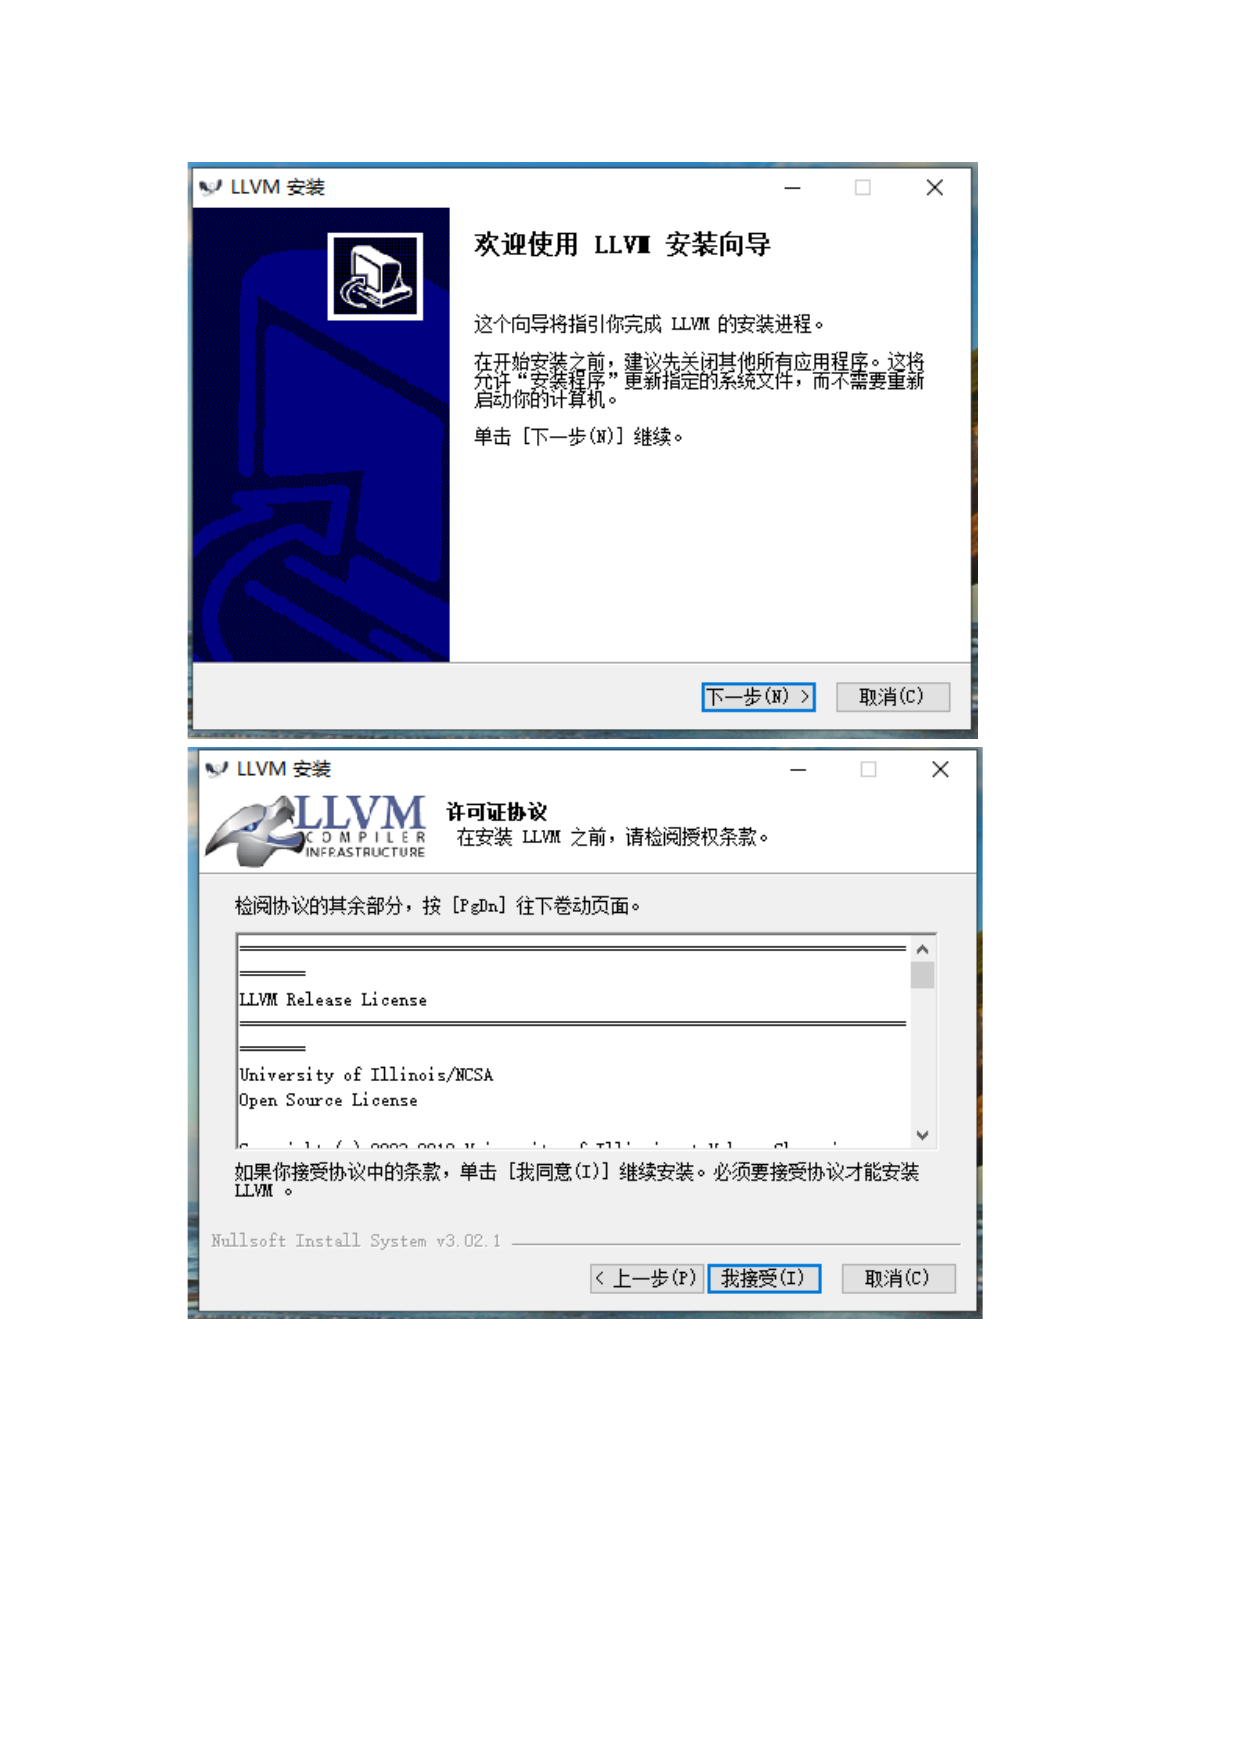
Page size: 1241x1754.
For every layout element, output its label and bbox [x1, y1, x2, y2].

picture [187, 162, 978, 739]
picture [187, 747, 983, 1319]
